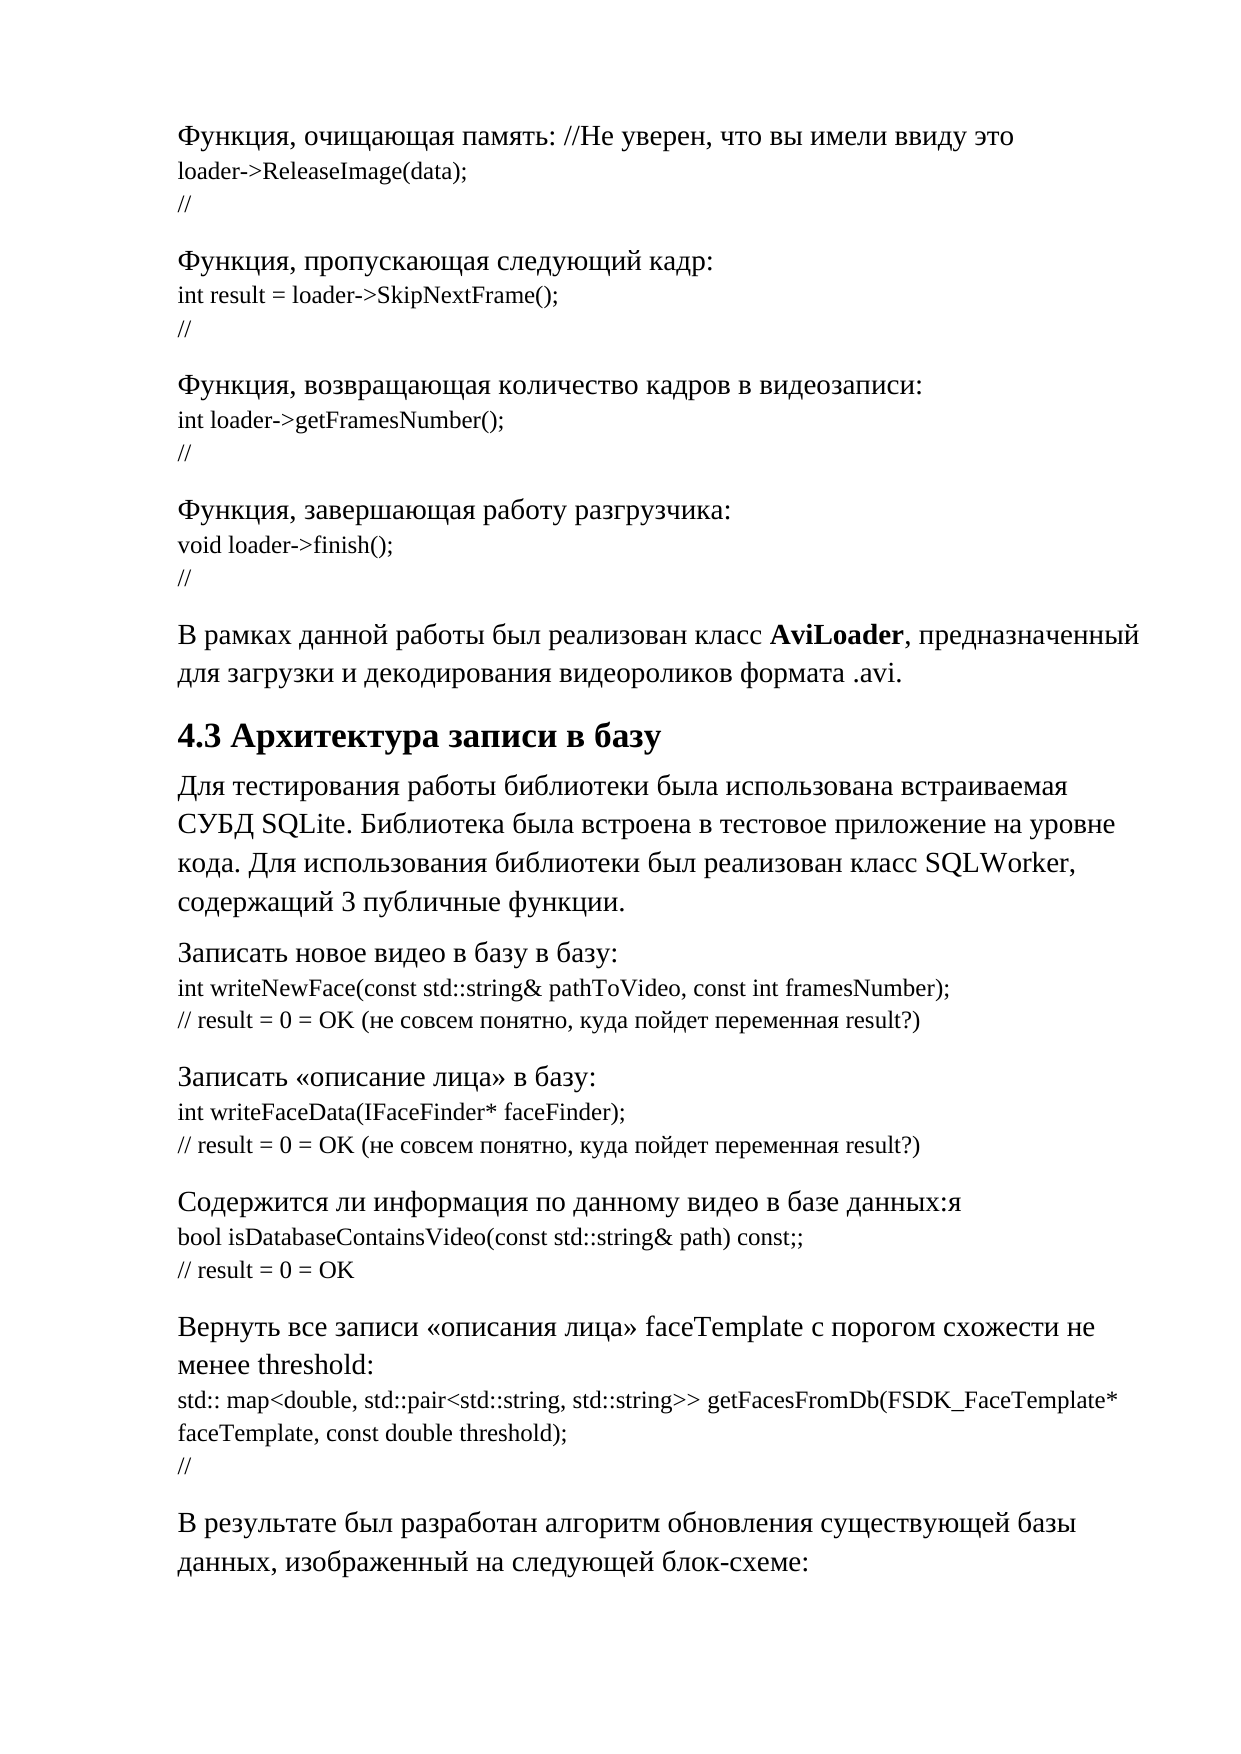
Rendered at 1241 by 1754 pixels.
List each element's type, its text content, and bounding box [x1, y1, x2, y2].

text Содержится ли информация по данному видео в базе данных:я bool isDatabaseContainsVideo(const std::string& path) const;; // result = 0 = OK [177, 1184, 1152, 1284]
text Для тестирования работы библиотеки была использована встраиваемая СУБД SQLite. Библиотека была встроена в тестовое приложение на уровне кода. Для использования библиотеки был реализован класс SQLWorker, содержащий 3 публичные функции. [177, 768, 1152, 917]
text Записать новое видео в базу в базу: int writeNewFace(const std::string& pathToVideo, const int framesNumber); // result = 0 = OK (не совсем понятно, куда пойдет переменная result?) [177, 935, 1152, 1034]
subtitle 4.3 Архитектура записи в базу [177, 715, 1152, 756]
text Функция, возвращающая количество кадров в видеозаписи: int loader->getFramesNumber(); // [177, 367, 1152, 467]
text Вернуть все записи «описания лица» faceTemplate с порогом схожести не менее threshold: std:: map<double, std::pair<std::string, std::string>> getFacesFromDb(FSDK_FaceTemplate* faceTemplate, const double threshold); // [177, 1309, 1152, 1480]
text Функция, завершающая работу разгрузчика: void loader->finish(); // [177, 492, 1152, 592]
text Функция, пропускающая следующий кадр: int result = loader->SkipNextFrame(); // [177, 243, 1152, 342]
text Записать «описание лица» в базу: int writeFaceData(IFaceFinder* faceFinder); // result = 0 = OK (не совсем понятно, куда пойдет переменная result?) [177, 1059, 1152, 1159]
text В результате был разработан алгоритм обновления существующей базы данных, изображенный на следующей блок-схеме: [177, 1505, 1152, 1577]
text Функция, очищающая память: //Не уверен, что вы имели ввиду это loader->ReleaseImage(data); // [177, 118, 1152, 218]
text В рамках данной работы был реализован класс AviLoader, предназначенный для загрузки и декодирования видеороликов формата .avi. [177, 617, 1152, 689]
